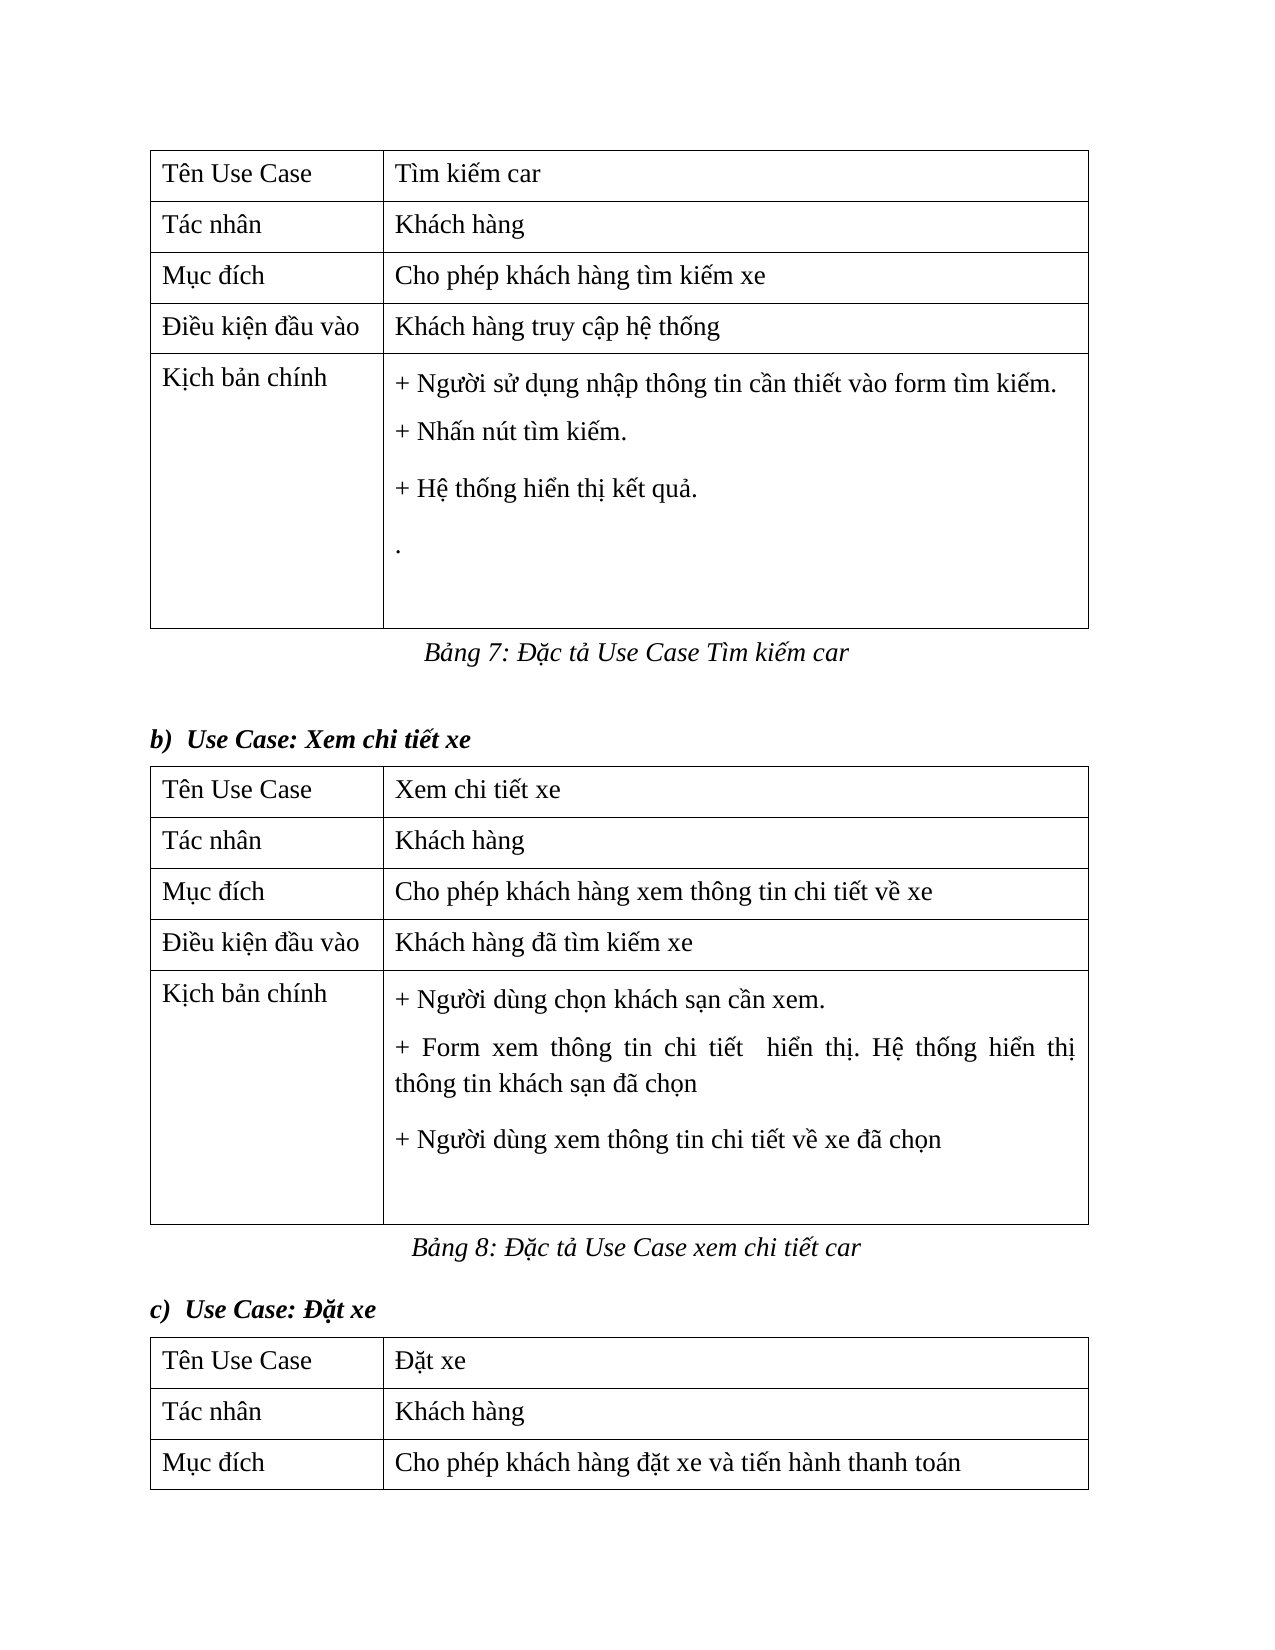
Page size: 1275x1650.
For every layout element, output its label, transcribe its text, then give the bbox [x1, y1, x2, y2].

table_cell Khách hàng [384, 202, 1088, 252]
table_cell Khách hàng truy cập hệ thống [384, 304, 1088, 353]
table_cell Tác nhân [151, 818, 383, 868]
table_cell Khách hàng đã tìm kiếm xe [384, 920, 1088, 969]
table_cell + Người sử dụng nhập thông tin cần thiết vào form tìm kiếm. + Nhấn nút tìm kiếm. + Hệ thống hiển thị kết quả. . [384, 354, 1088, 628]
table_cell Mục đích [151, 869, 383, 919]
table_header Đặt xe [384, 1338, 1088, 1388]
table_header Tên Use Case [151, 151, 383, 201]
subtitle c) Use Case: Đặt xe [150, 1293, 1125, 1324]
table_cell Cho phép khách hàng xem thông tin chi tiết về xe [384, 869, 1088, 919]
table_cell + Người dùng chọn khách sạn cần xem. + Form xem thông tin chi tiết hiển thị. Hệ thống hiển thị thông tin khách sạn đã chọn + Người dùng xem thông tin chi tiết về xe đã chọn [384, 971, 1088, 1224]
table_cell Điều kiện đầu vào [151, 920, 383, 969]
table_header Tên Use Case [151, 1338, 383, 1388]
table_cell Khách hàng [384, 818, 1088, 868]
table_cell Cho phép khách hàng đặt xe và tiến hành thanh toán [384, 1440, 1088, 1489]
table_cell Tác nhân [151, 202, 383, 252]
table_cell Kịch bản chính [151, 971, 383, 1224]
table_cell Khách hàng [384, 1389, 1088, 1438]
table_header Tên Use Case [151, 767, 383, 817]
text b) Use Case: Xem chi tiết xe [150, 723, 1125, 754]
table_cell Mục đích [151, 1440, 383, 1489]
table_cell Mục đích [151, 253, 383, 302]
table_cell Cho phép khách hàng tìm kiếm xe [384, 253, 1088, 302]
table_cell Điều kiện đầu vào [151, 304, 383, 353]
table_cell Kịch bản chính [151, 354, 383, 628]
table_header Xem chi tiết xe [384, 767, 1088, 817]
table_cell Tác nhân [151, 1389, 383, 1438]
table_header Tìm kiếm car [384, 151, 1088, 201]
